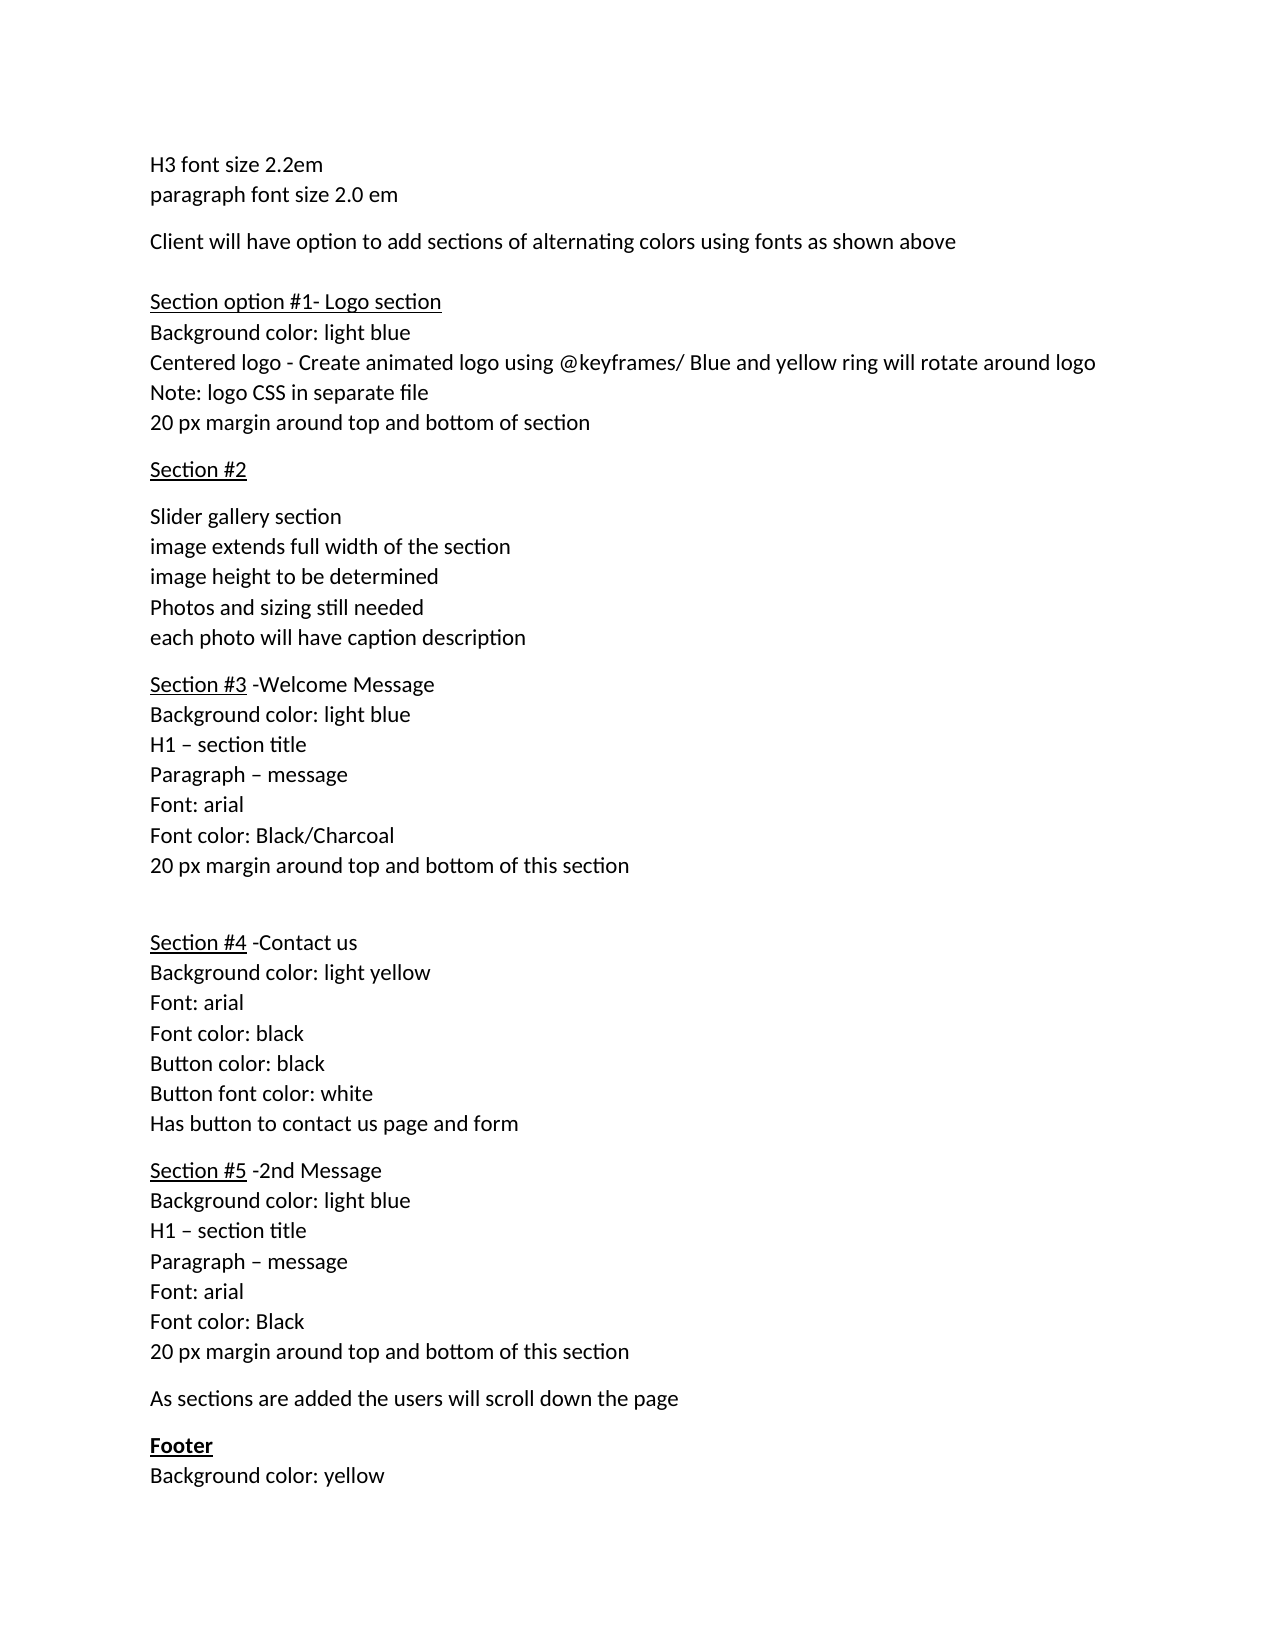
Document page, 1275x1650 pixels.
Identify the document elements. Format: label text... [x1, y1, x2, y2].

text As sections are added the users will scroll down the page [150, 1384, 1125, 1412]
text Planned font sizing H1 font size: 4.0 em H2 font size 2.8 em H3 font size 2.2em paragraph font size 2.0 em [150, 150, 1125, 208]
text Section #5 -2nd Message Background color: light blue H1 – section title Paragraph – message Font: arial Font color: Black 20 px margin around top and bottom of this section [150, 1156, 1125, 1366]
text Section #3 -Welcome Message Background color: light blue H1 – section title Paragraph – message Font: arial Font color: Black/Charcoal 20 px margin around top and bottom of this section [150, 670, 1125, 879]
text Slider gallery section image extends full width of the section image height to be determined Photos and sizing still needed each photo will have caption description [150, 502, 1125, 651]
text Section #4 -Contact us Background color: light yellow Font: arial Font color: black Button color: black Button font color: white Has button to contact us page and form [150, 898, 1125, 1137]
text Client will have option to add sections of alternating colors using fonts as shown above Section option #1- Logo section Background color: light blue Centered logo - Create animated logo using @keyframes/ Blue and yellow ring will rotate around logo Note: logo CSS in separate file 20 px margin around top and bottom of section [150, 227, 1125, 436]
text Section #2 [150, 455, 1125, 483]
